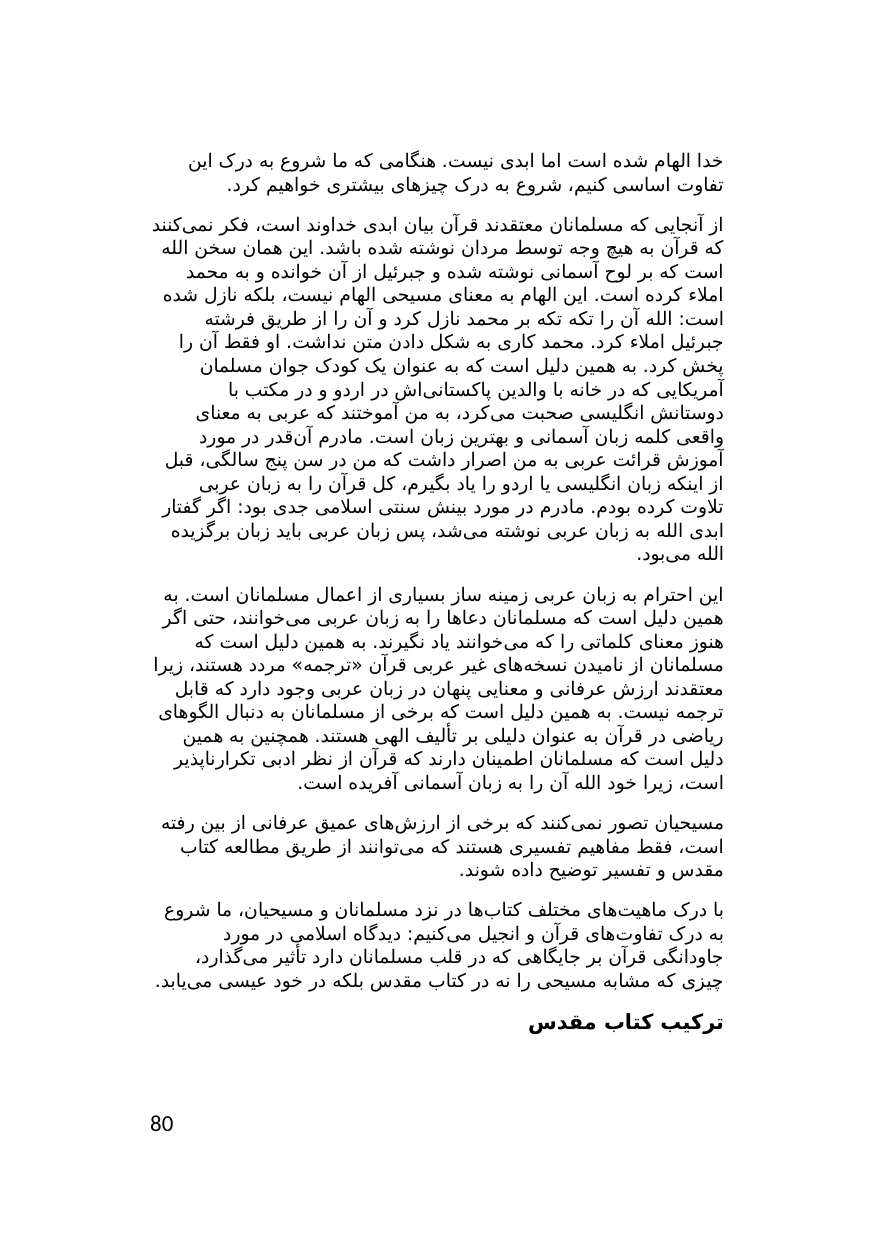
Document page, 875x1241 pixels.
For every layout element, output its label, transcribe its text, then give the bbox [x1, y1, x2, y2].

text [150, 150, 724, 195]
text با درک ماهیت‌های مختلف کتاب‌ها در نزد مسلمانان و مسیحیان، ما شروع به درک تفاوت‌های قرآن و انجیل می‌کنیم: دیدگاه اسلامی در مورد جاودانگی قرآن بر جایگاهی که در قلب مسلمانان دارد تأثیر می‌گذارد، چیزی که مشابه مسیحی را نه در کتاب مقدس بلکه در خود عیسی می‌یابد. [150, 899, 724, 992]
text از آنجایی که مسلمانان معتقدند قرآن بیان ابدی خداوند است، فکر نمی‌کنند که قرآن به هیچ وجه توسط مردان نوشته شده باشد. این همان سخن الله است که بر لوح آسمانی نوشته شده و جبرئیل از آن خوانده و به محمد املاء کرده است. این الهام به معنای مسیحی الهام نیست، بلکه نازل شده است: الله آن را تکه تکه بر محمد نازل کرد و آن را از طریق فرشته جبرئیل املاء کرد. محمد کاری به شکل دادن متن نداشت. او فقط آن را پخش کرد. به همین دلیل است که به عنوان یک کودک جوان مسلمان آمریکایی که در خانه با والدین پاکستانی‌اش در اردو و در مکتب با دوستانش انگلیسی صحبت می‌کرد، به من آموختند که عربی به معنای واقعی کلمه زبان آسمانی ​​و بهترین زبان است. مادرم آن‌قدر در مورد آموزش قرائت عربی به من اصرار داشت که من در سن پنج سالگی، قبل از اینکه زبان انگلیسی یا اردو را یاد بگیرم، کل قرآن را به زبان عربی تلاوت کرده بودم. مادرم در مورد بینش سنتی اسلامی جدی بود: اگر گفتار ابدی الله به زبان عربی نوشته می‌شد، پس زبان عربی باید زبان برگزیده الله می‌بود. [150, 214, 724, 565]
text ترکیب کتاب مقدس [150, 1010, 724, 1034]
text مسیحیان تصور نمی‌کنند که برخی از ارزش‌های عمیق عرفانی از بین رفته است، فقط مفاهیم تفسیری هستند که می‌توانند از طریق مطالعه کتاب مقدس و تفسیر توضیح داده شوند. [150, 812, 724, 881]
text این احترام به زبان عربی زمینه ساز بسیاری از اعمال مسلمانان است. به همین دلیل است که مسلمانان دعاها را به زبان عربی می‌خوانند، حتی اگر هنوز معنای کلماتی را که می‌خوانند یاد نگیرند. به همین دلیل است که مسلمانان از نامیدن نسخه‌های غیر عربی قرآن «ترجمه» مردد هستند، زیرا معتقدند ارزش عرفانی و معنایی پنهان در زبان عربی وجود دارد که قابل ترجمه نیست. به همین دلیل است که برخی از مسلمانان به دنبال الگوهای ریاضی در قرآن به عنوان دلیلی بر تألیف الهی هستند. همچنین به همین دلیل است که مسلمانان اطمینان دارند که قرآن از نظر ادبی تکرارناپذیر است، زیرا خود الله آن را به زبان آسمانی ​​آفریده است. [150, 583, 724, 794]
